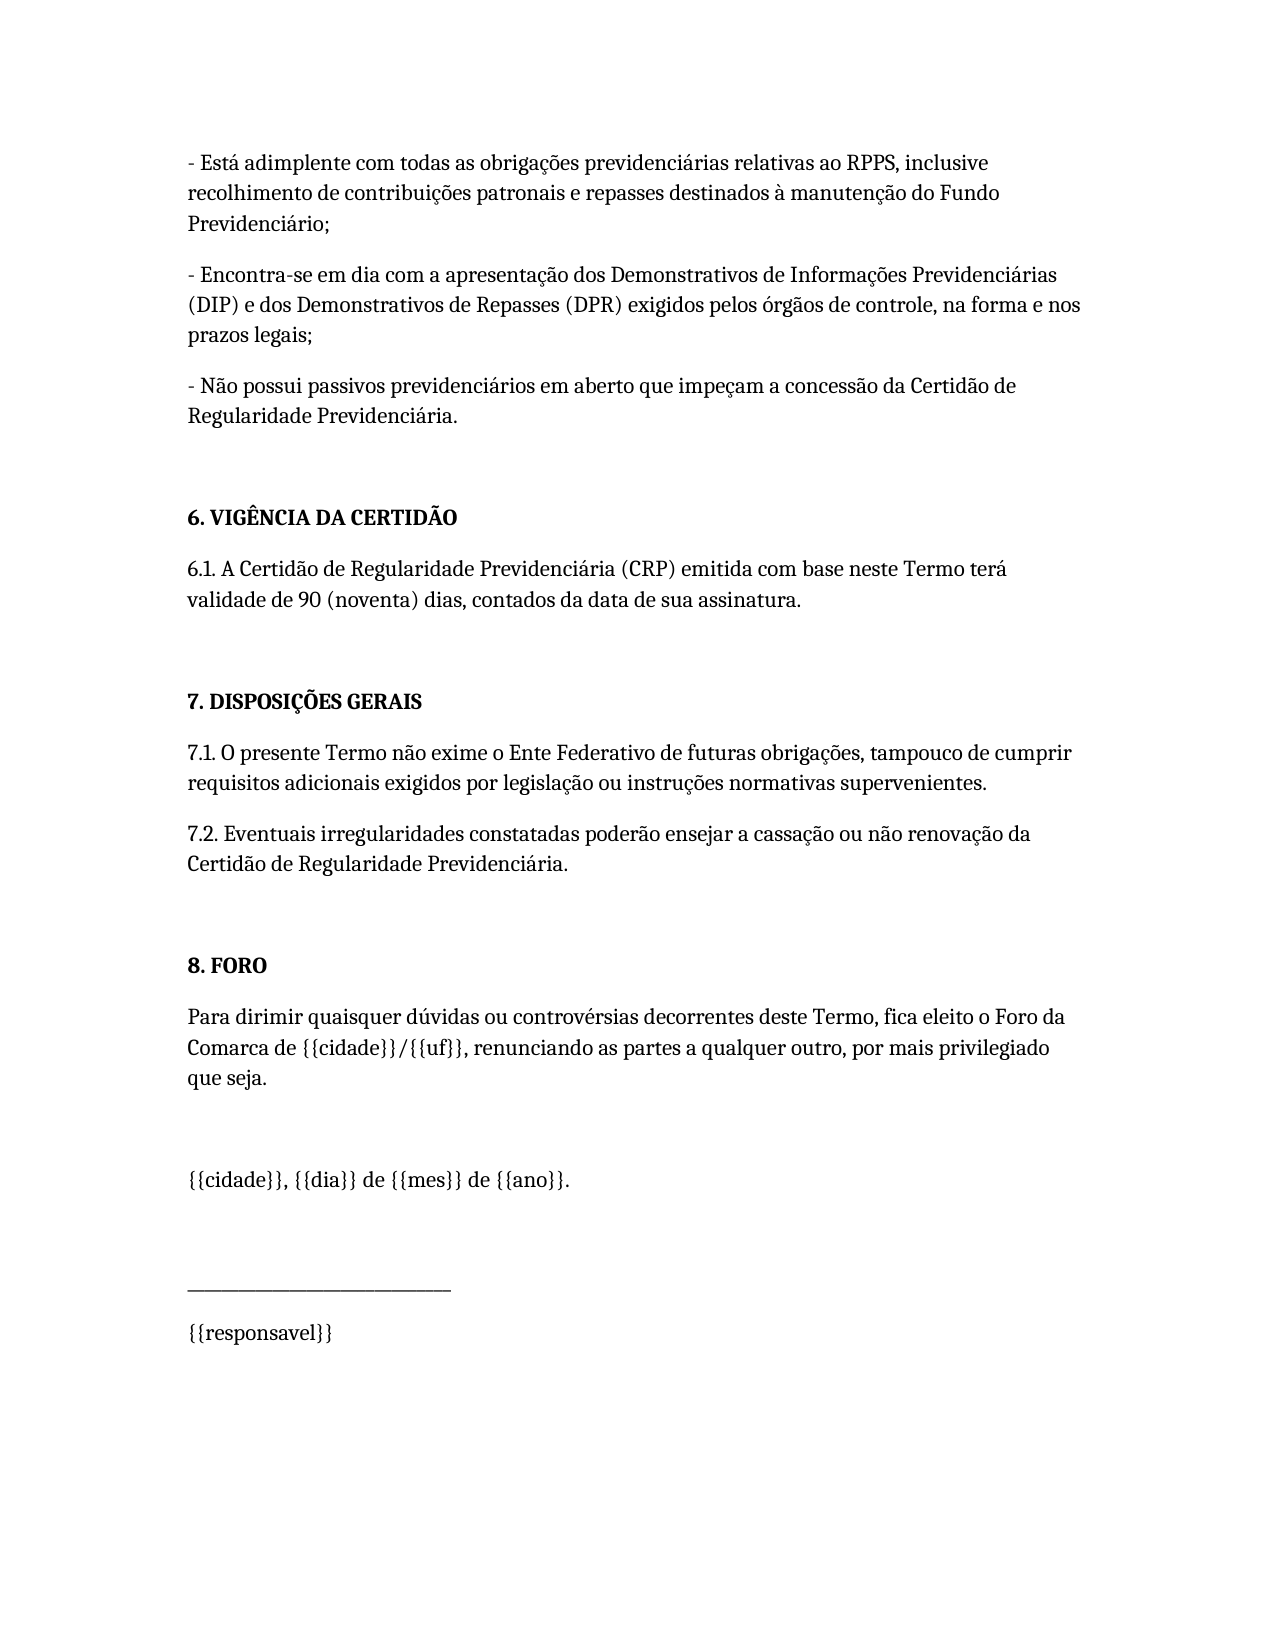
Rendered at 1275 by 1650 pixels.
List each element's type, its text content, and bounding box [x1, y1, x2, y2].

text {{cidade}}, {{dia}} de {{mes}} de {{ano}}. [187, 1167, 1087, 1193]
text 7.2. Eventuais irregularidades constatadas poderão ensejar a cassação ou não renovação da Certidão de Regularidade Previdenciária. [187, 821, 1087, 877]
text 7. DISPOSIÇÕES GERAIS [187, 688, 1087, 715]
text Para dirimir quaisquer dúvidas ou controvérsias decorrentes deste Termo, fica eleito o Foro da Comarca de {{cidade}}/{{uf}}, renunciando as partes a qualquer outro, por mais privilegiado que seja. [187, 1004, 1087, 1091]
text - Está adimplente com todas as obrigações previdenciárias relativas ao RPPS, inclusive recolhimento de contribuições patronais e repasses destinados à manutenção do Fundo Previdenciário; [187, 150, 1087, 237]
text 6.1. A Certidão de Regularidade Previdenciária (CRP) emitida com base neste Termo terá validade de 90 (noventa) dias, contados da data de sua assinatura. [187, 556, 1087, 613]
text {{responsavel}} [187, 1320, 1087, 1346]
text - Não possui passivos previdenciários em aberto que impeçam a concessão da Certidão de Regularidade Previdenciária. [187, 373, 1087, 429]
text 8. FORO [187, 953, 1087, 979]
text - Encontra-se em dia com a apresentação dos Demonstrativos de Informações Previdenciárias (DIP) e dos Demonstrativos de Repasses (DPR) exigidos pelos órgãos de controle, na forma e nos prazos legais; [187, 261, 1087, 348]
text _______________________________ [187, 1269, 1087, 1295]
text 7.1. O presente Termo não exime o Ente Federativo de futuras obrigações, tampouco de cumprir requisitos adicionais exigidos por legislação ou instruções normativas supervenientes. [187, 739, 1087, 796]
text 6. VIGÊNCIA DA CERTIDÃO [187, 505, 1087, 532]
